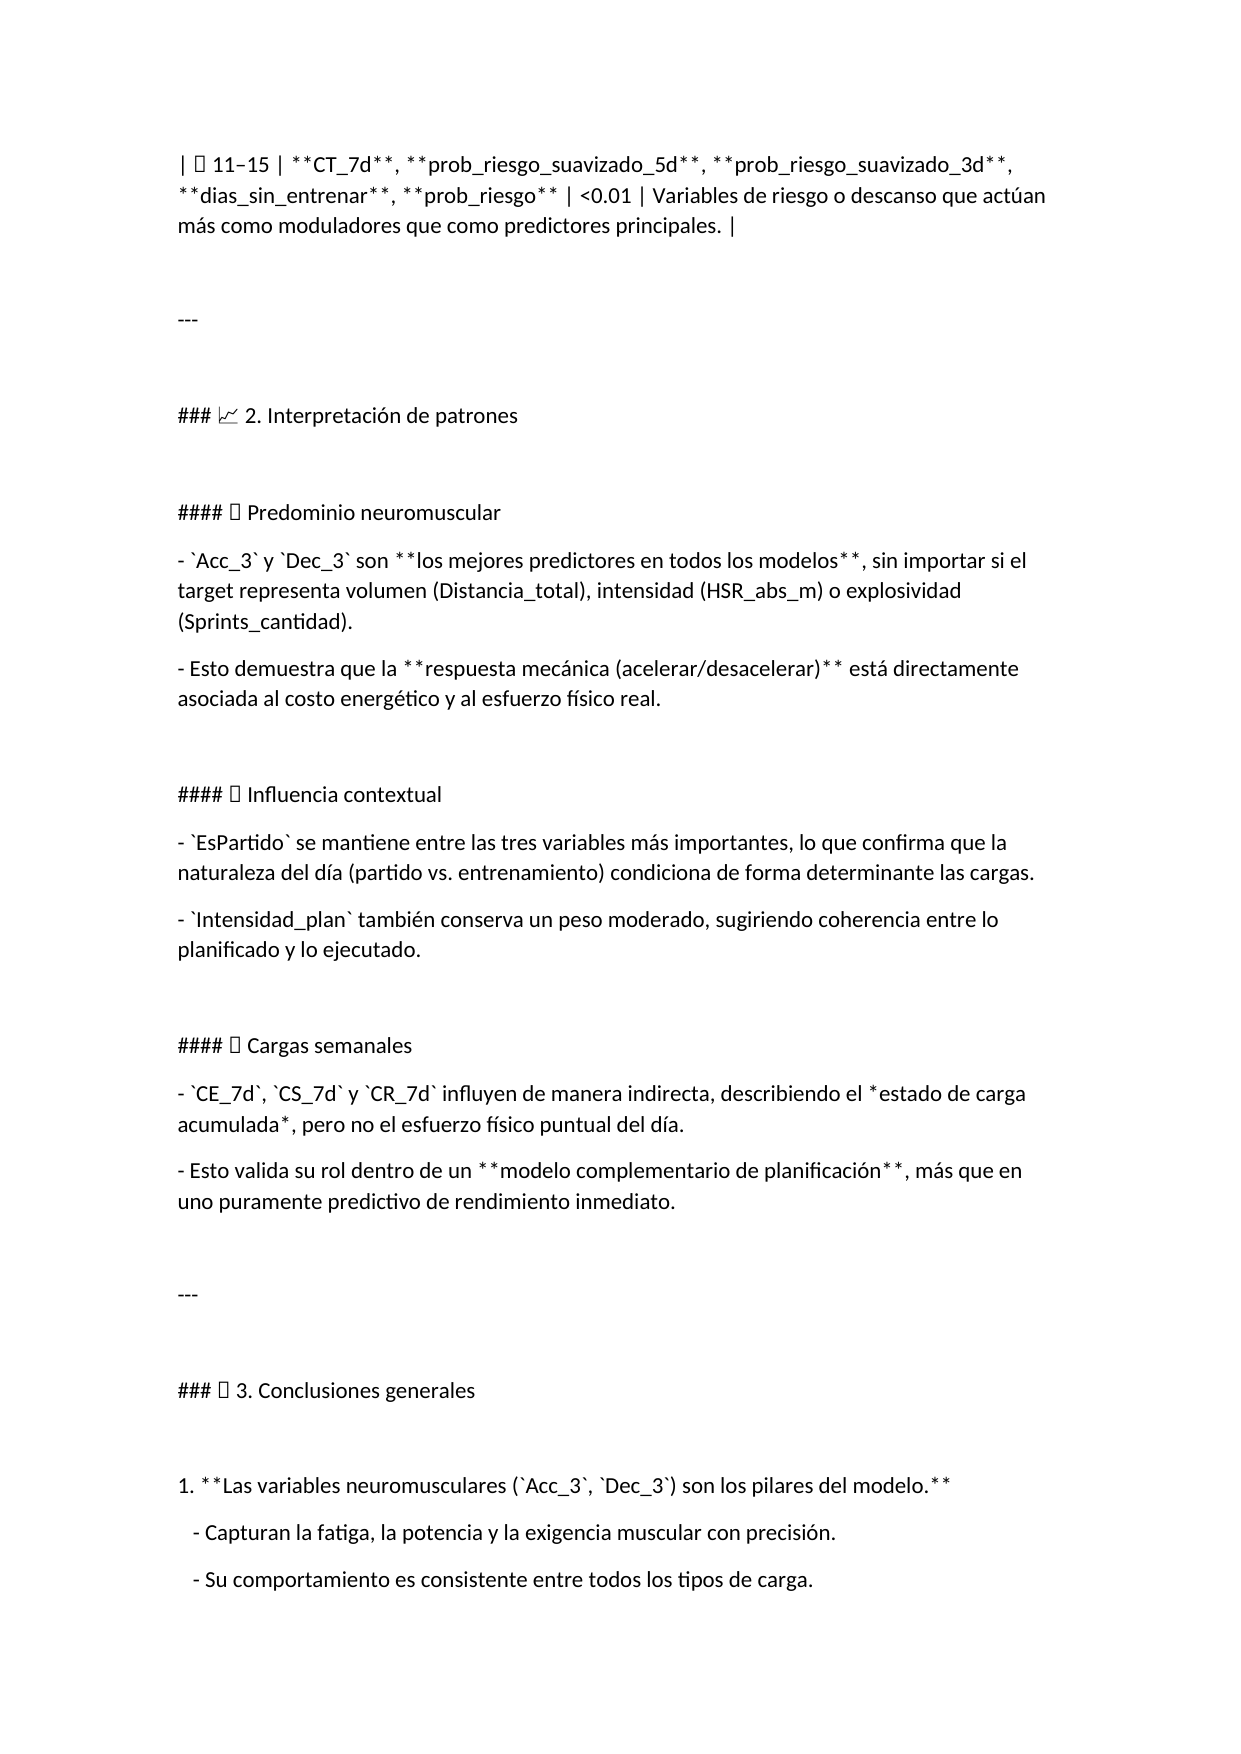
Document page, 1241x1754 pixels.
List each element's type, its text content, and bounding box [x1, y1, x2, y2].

text #### 🔸 Predominio neuromuscular [177, 496, 1063, 527]
text - `EsPartido` se mantiene entre las tres variables más importantes, lo que confirma que la naturaleza del día (partido vs. entrenamiento) condiciona de forma determinante las cargas. [177, 828, 1063, 886]
text ### 📈 2. Interpretación de patrones [177, 399, 1063, 430]
text | 🔻 11–15 | **CT_7d**, **prob_riesgo_suavizado_5d**, **prob_riesgo_suavizado_3d**, **dias_sin_entrenar**, **prob_riesgo** | <0.01 | Variables de riesgo o descanso que actúan más como moduladores que como predictores principales. | [177, 148, 1063, 239]
text - `CE_7d`, `CS_7d` y `CR_7d` influyen de manera indirecta, describiendo el *estado de carga acumulada*, pero no el esfuerzo físico puntual del día. [177, 1079, 1063, 1138]
text - Esto demuestra que la **respuesta mecánica (acelerar/desacelerar)** está directamente asociada al costo energético y al esfuerzo físico real. [177, 654, 1063, 712]
text - Capturan la fatiga, la potencia y la exigencia muscular con precisión. [177, 1518, 1063, 1547]
text --- [177, 305, 1063, 333]
text - Esto valida su rol dentro de un **modelo complementario de planificación**, más que en uno puramente predictivo de rendimiento inmediato. [177, 1157, 1063, 1215]
text - `Intensidad_plan` también conserva un peso moderado, sugiriendo coherencia entre lo planificado y lo ejecutado. [177, 905, 1063, 963]
text 1. **Las variables neuromusculares (`Acc_3`, `Dec_3`) son los pilares del modelo.** [177, 1472, 1063, 1500]
text - Su comportamiento es consistente entre todos los tipos de carga. [177, 1565, 1063, 1593]
text #### 🔸 Influencia contextual [177, 778, 1063, 809]
text --- [177, 1281, 1063, 1309]
text #### 🔸 Cargas semanales [177, 1029, 1063, 1060]
text ### 🧩 3. Conclusiones generales [177, 1374, 1063, 1406]
text - `Acc_3` y `Dec_3` son **los mejores predictores en todos los modelos**, sin importar si el target representa volumen (Distancia_total), intensidad (HSR_abs_m) o explosividad (Sprints_cantidad). [177, 546, 1063, 635]
